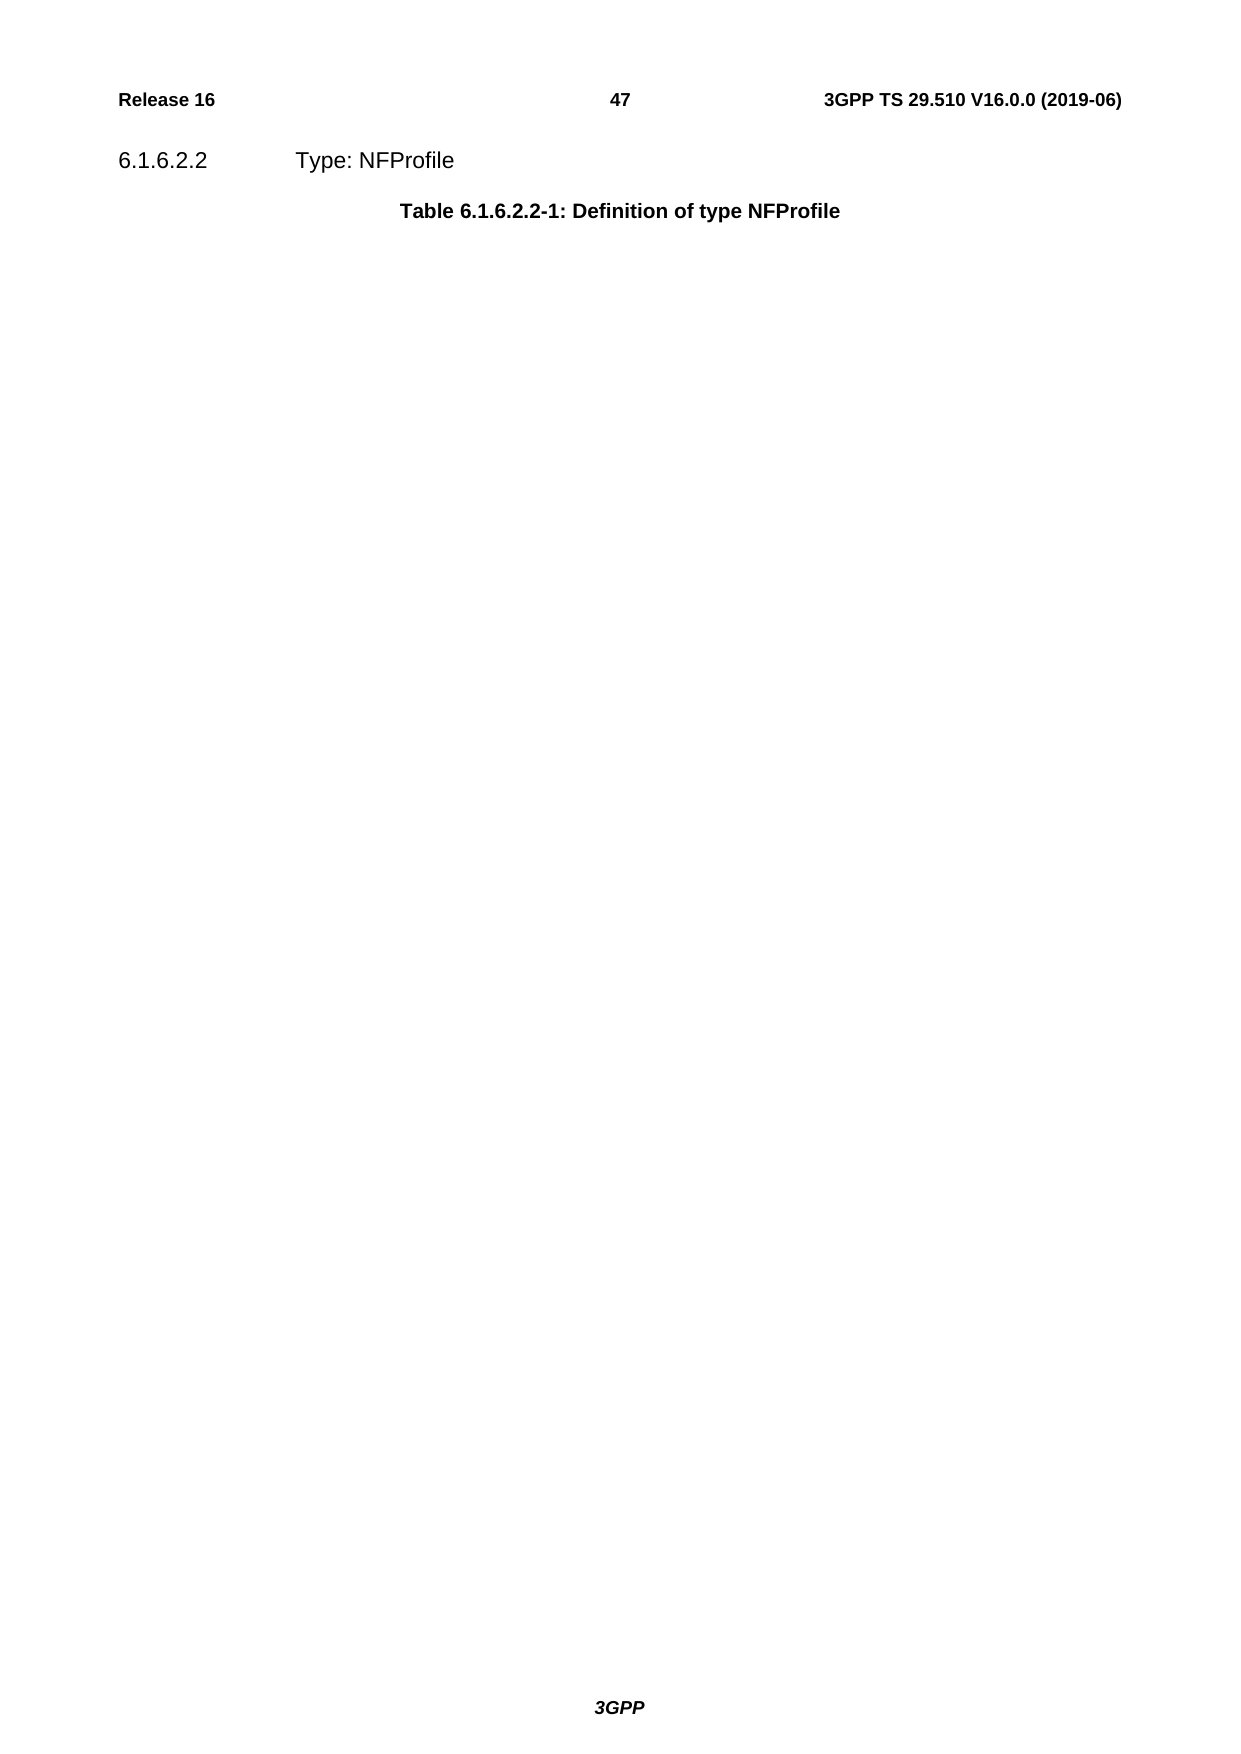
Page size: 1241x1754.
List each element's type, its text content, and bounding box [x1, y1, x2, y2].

text Table 6.1.6.2.2-1: Definition of type NFProfile [118, 199, 1122, 223]
subtitle 6.1.6.2.2 Type: NFProfile [118, 147, 1122, 174]
